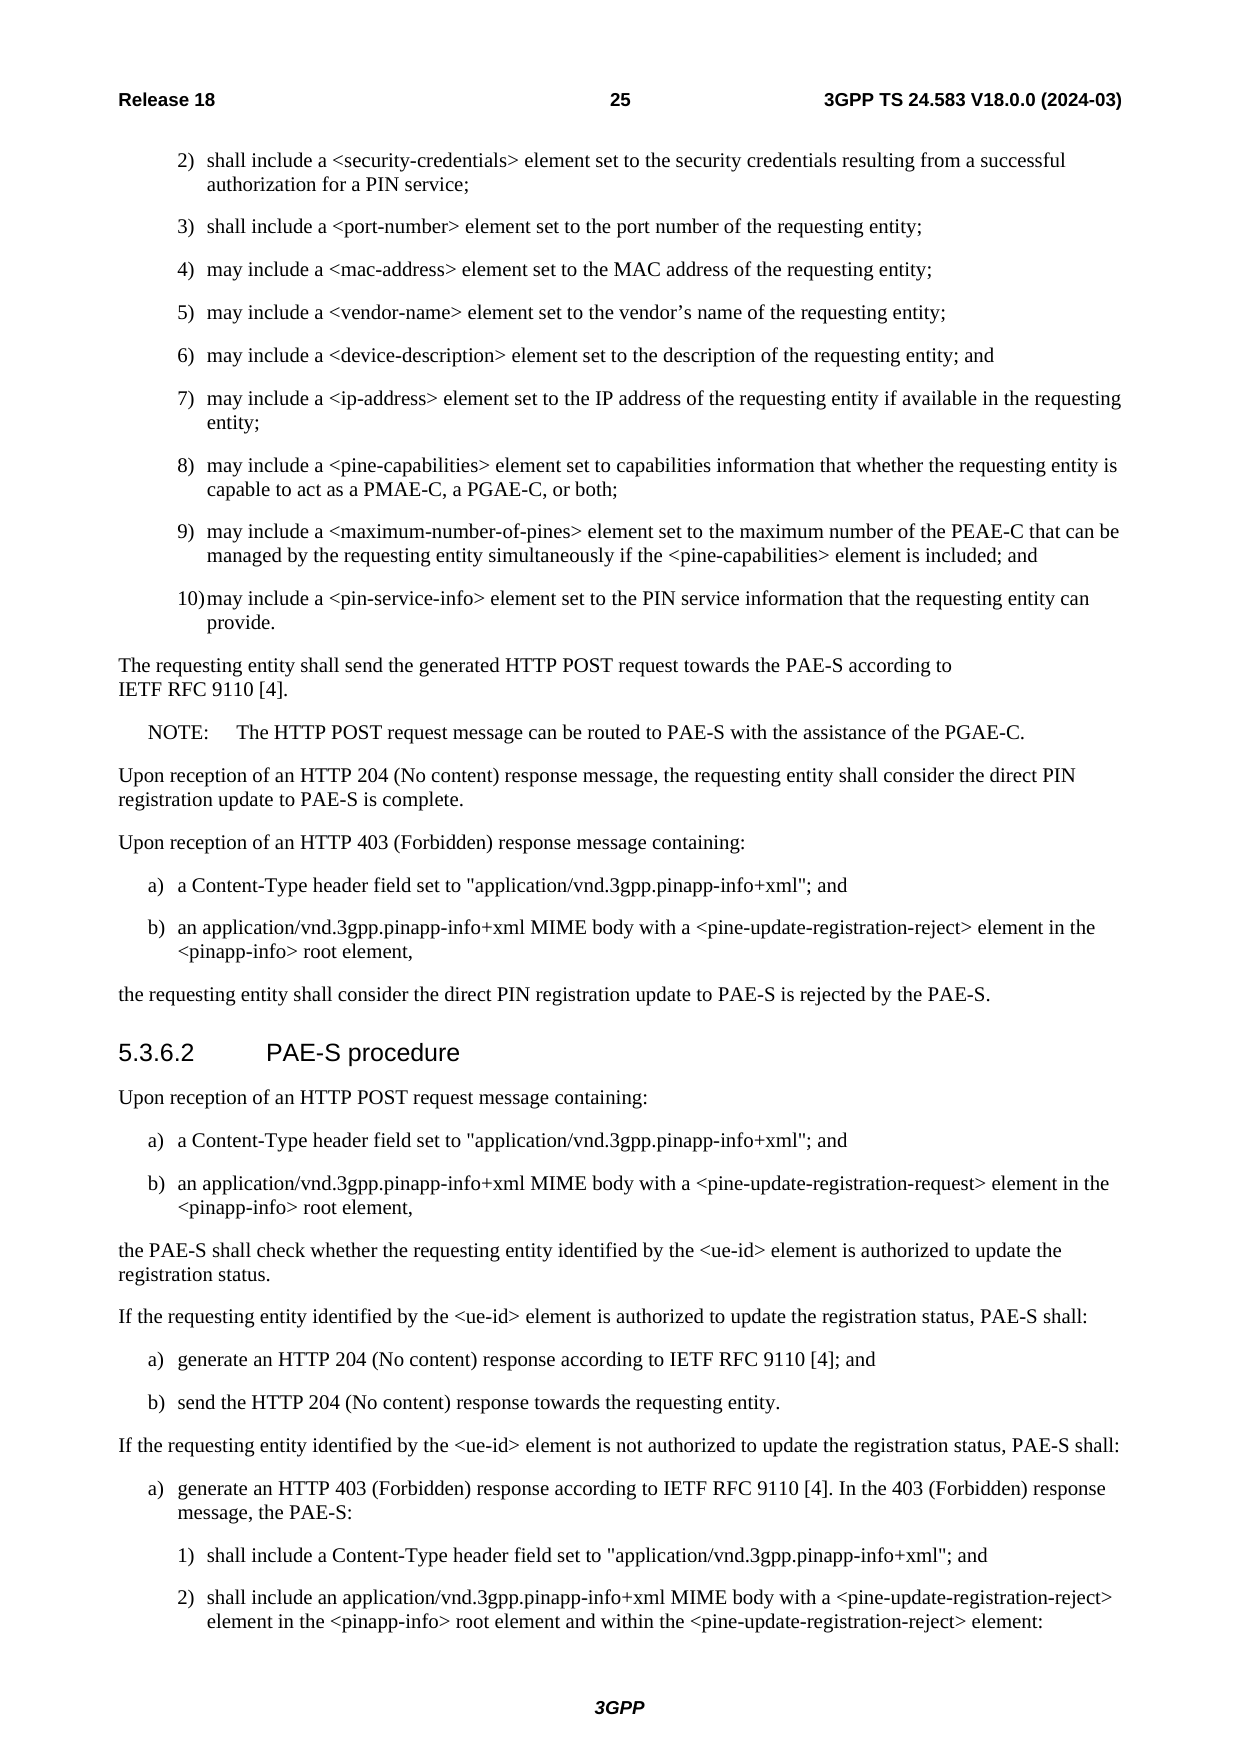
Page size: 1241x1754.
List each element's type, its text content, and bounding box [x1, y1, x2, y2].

text Upon reception of an HTTP 204 (No content) response message, the requesting entity shall consider the direct PIN registration update to PAE-S is complete. [118, 763, 1122, 811]
text b) an application/vnd.3gpp.pinapp-info+xml MIME body with a <pine-update-registration-request> element in the <pinapp-info> root element, [148, 1171, 1122, 1219]
subtitle 5.3.6.2 PAE-S procedure [118, 1037, 1122, 1066]
text If the requesting entity identified by the <ue-id> element is not authorized to update the registration status, PAE-S shall: [118, 1433, 1122, 1457]
text 10) may include a <pin-service-info> element set to the PIN service information that the requesting entity can provide. [177, 586, 1122, 634]
text 1) shall include a Content-Type header field set to "application/vnd.3gpp.pinapp-info+xml"; and [177, 1542, 1122, 1567]
text a) generate an HTTP 403 (Forbidden) response according to IETF RFC 9110 [4]. In the 403 (Forbidden) response message, the PAE-S: [148, 1476, 1122, 1524]
text a) generate an HTTP 204 (No content) response according to IETF RFC 9110 [4]; and [148, 1347, 1122, 1371]
text 9) may include a <maximum-number-of-pines> element set to the maximum number of the PEAE-C that can be managed by the requesting entity simultaneously if the <pine-capabilities> element is included; and [177, 519, 1122, 567]
text a) a Content-Type header field set to "application/vnd.3gpp.pinapp-info+xml"; and [148, 1128, 1122, 1152]
text 5) may include a <vendor-name> element set to the vendor’s name of the requesting entity; [177, 300, 1122, 324]
text 2) shall include an application/vnd.3gpp.pinapp-info+xml MIME body with a <pine-update-registration-reject> element in the <pinapp-info> root element and within the <pine-update-registration-reject> element: [177, 1585, 1122, 1633]
text 6) may include a <device-description> element set to the description of the requesting entity; and [177, 343, 1122, 367]
text the requesting entity shall consider the direct PIN registration update to PAE-S is rejected by the PAE-S. [118, 982, 1122, 1006]
text 8) may include a <pine-capabilities> element set to capabilities information that whether the requesting entity is capable to act as a PMAE-C, a PGAE-C, or both; [177, 452, 1122, 501]
text Upon reception of an HTTP 403 (Forbidden) response message containing: [118, 830, 1122, 854]
text 3) shall include a <port-number> element set to the port number of the requesting entity; [177, 214, 1122, 238]
text NOTE: The HTTP POST request message can be routed to PAE-S with the assistance of the PGAE-C. [148, 720, 1122, 744]
text 7) may include a <ip-address> element set to the IP address of the requesting entity if available in the requesting entity; [177, 386, 1122, 434]
text b) send the HTTP 204 (No content) response towards the requesting entity. [148, 1390, 1122, 1414]
text b) an application/vnd.3gpp.pinapp-info+xml MIME body with a <pine-update-registration-reject> element in the <pinapp-info> root element, [148, 915, 1122, 963]
text If the requesting entity identified by the <ue-id> element is authorized to update the registration status, PAE-S shall: [118, 1304, 1122, 1328]
text the PAE-S shall check whether the requesting entity identified by the <ue-id> element is authorized to update the registration status. [118, 1237, 1122, 1286]
text The requesting entity shall send the generated HTTP POST request towards the PAE-S according to IETF RFC 9110 [4]. [118, 653, 1122, 701]
text 4) may include a <mac-address> element set to the MAC address of the requesting entity; [177, 257, 1122, 281]
text 2) shall include a <security-credentials> element set to the security credentials resulting from a successful authorization for a PIN service; [177, 147, 1122, 196]
text Upon reception of an HTTP POST request message containing: [118, 1085, 1122, 1109]
text a) a Content-Type header field set to "application/vnd.3gpp.pinapp-info+xml"; and [148, 872, 1122, 897]
